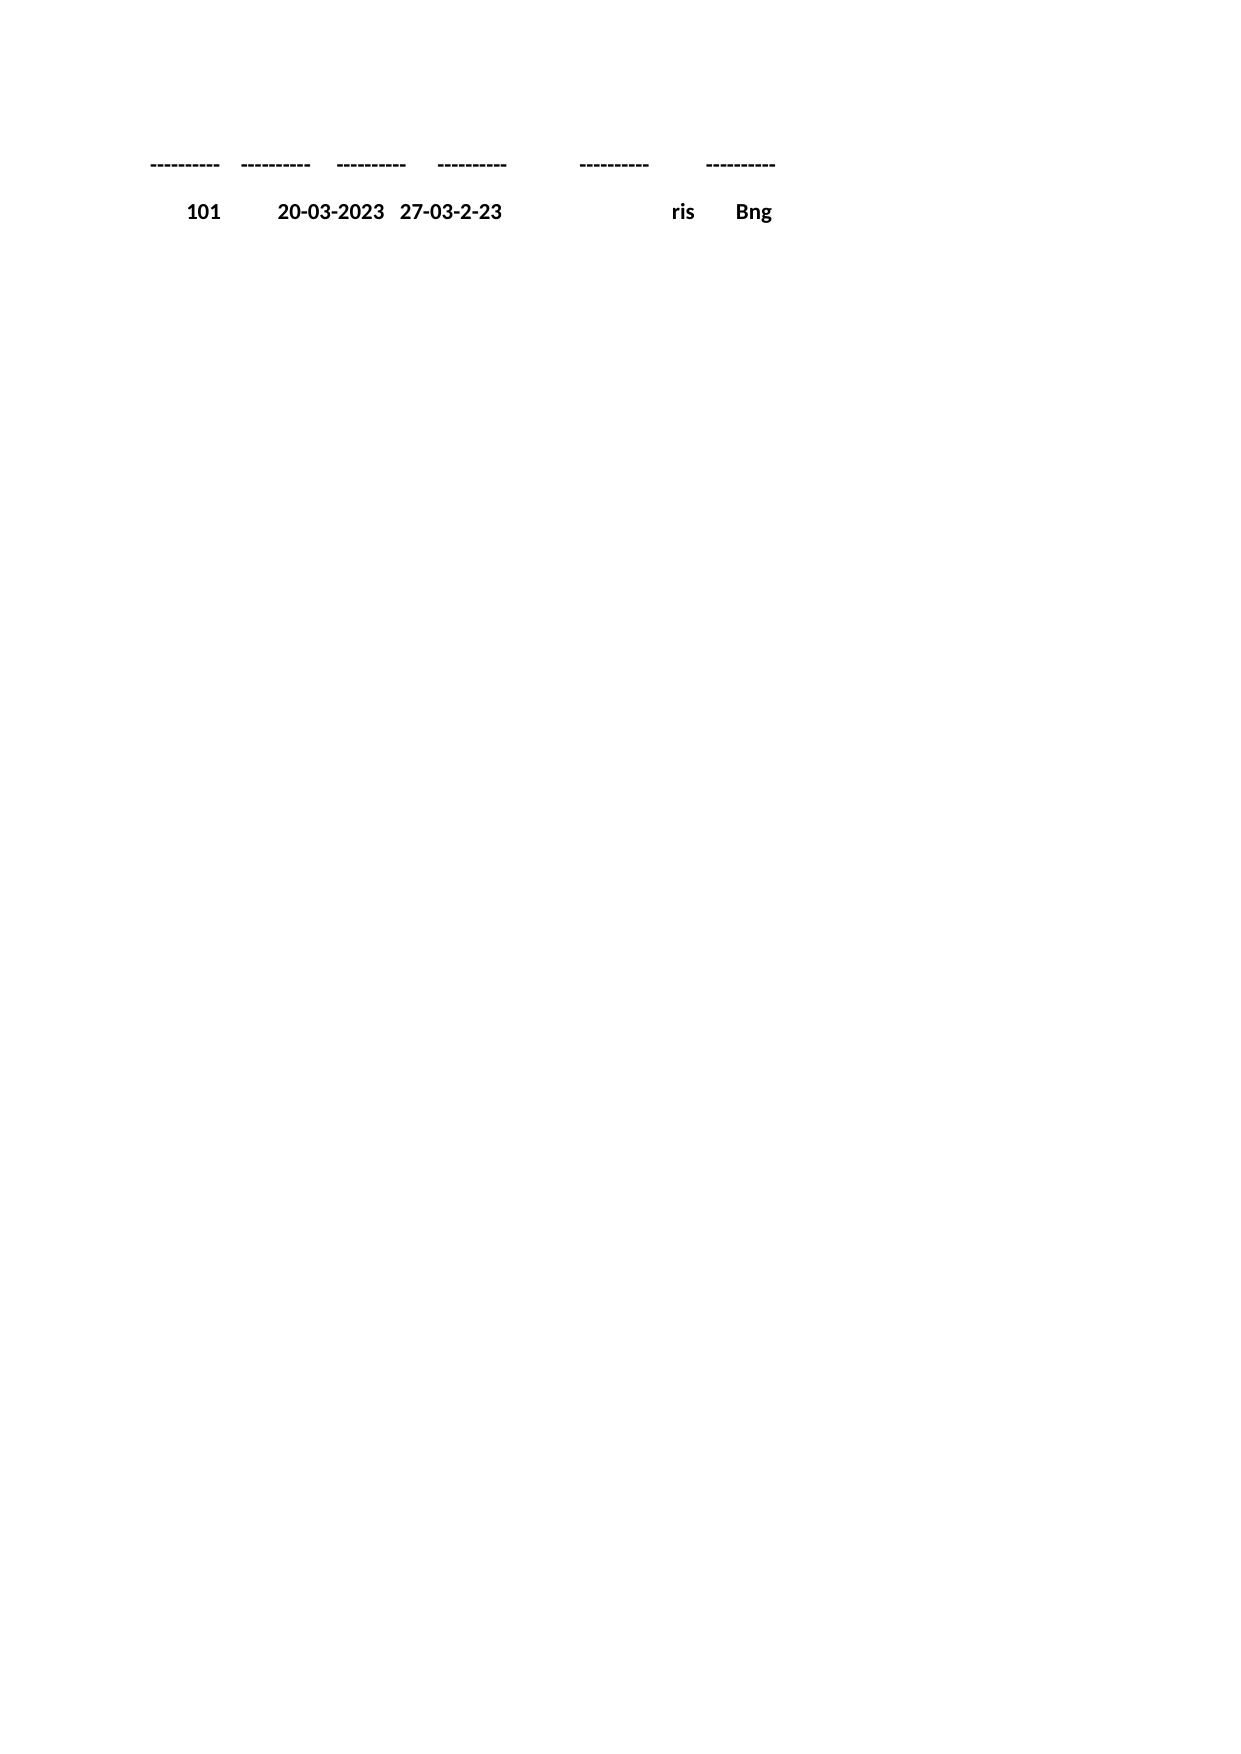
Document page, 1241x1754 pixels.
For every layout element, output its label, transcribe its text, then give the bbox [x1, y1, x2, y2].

text ---------- ---------- ---------- ---------- ---------- ---------- [150, 150, 1090, 178]
text 101 20-03-2023 27-03-2-23 ris Bng [150, 197, 1090, 225]
